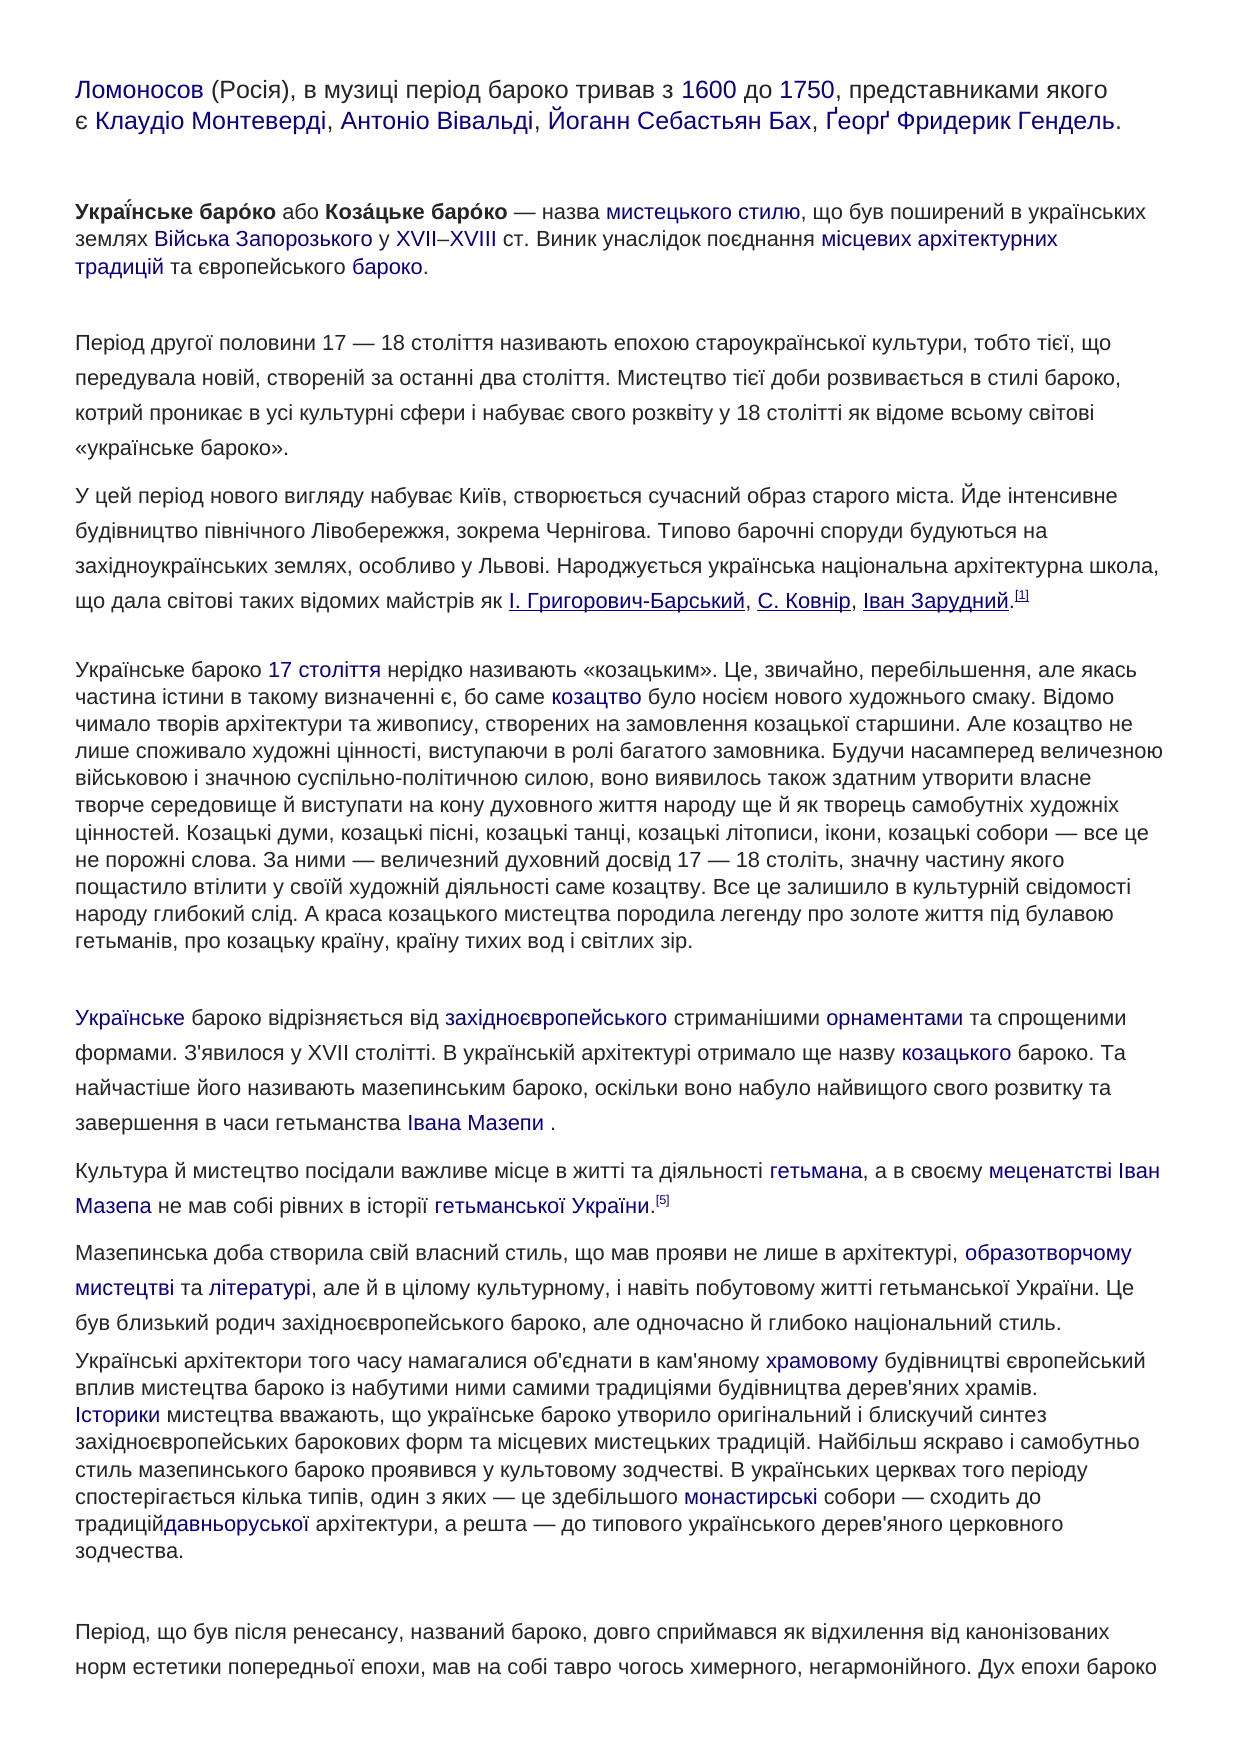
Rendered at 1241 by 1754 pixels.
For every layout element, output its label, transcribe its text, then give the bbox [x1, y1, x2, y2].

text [75, 75, 1165, 135]
text Українське бароко відрізняється від західноєвропейського стриманішими орнаментами та спрощеними формами. З'явилося у XVII столітті. В українській архітектурі отримало ще назву козацького бароко. Та найчастіше його називають мазепинським бароко, оскільки воно набуло найвищого свого розвитку та завершення в часи гетьманства Івана Мазепи . [75, 995, 1165, 1135]
text Українські архітектори того часу намагалися об'єднати в кам'яному храмовому будівництві європейський вплив мистецтва бароко із набутими ними самими традиціями будівництва дерев'яних храмів. Історики мистецтва вважають, що українське бароко утворило оригінальний і блискучий синтез західноєвропейських барокових форм та місцевих мистецьких традицій. Найбільш яскраво і самобутньо стиль мазепинського бароко проявився у культовому зодчестві. В українських церквах того періоду спостерігається кілька типів, один з яких — це здебільшого монастирські собори — сходить до традиційдавньоруської архітектури, а решта — до типового українського дерев'яного церковного зодчества. [75, 1348, 1165, 1563]
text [75, 1609, 1165, 1679]
text Культура й мистецтво посідали важливе місце в житті та діяльності гетьмана, а в своєму меценатстві Іван Мазепа не мав собі рівних в історії гетьманської України.[5] [75, 1148, 1165, 1218]
text Украї́нське баро́ко або Коза́цьке баро́ко — назва мистецького стилю, що був поширений в українських землях Війська Запорозького у XVII–XVIII ст. Виник унаслідок поєднання місцевих архітектурних традицій та європейського бароко. [75, 199, 1165, 279]
text Період другої половини 17 — 18 століття називають епохою староукраїнської культури, тобто тієї, що передувала новій, створеній за останні два століття. Мистецтво тієї доби розвивається в стилі бароко, котрий проникає в усі культурні сфери і набуває свого розквіту у 18 столітті як відоме всьому світові «українське бароко». [75, 320, 1165, 460]
text У цей період нового вигляду набуває Київ, створюється сучасний образ старого міста. Йде інтенсивне будівництво північного Лівобережжя, зокрема Чернігова. Типово барочні споруди будуються на західноукраїнських землях, особливо у Львові. Народжується українська національна архітектурна школа, що дала світові таких відомих майстрів як І. Григорович-Барський, С. Ковнір, Іван Зарудний.[1] [75, 473, 1165, 613]
text Мазепинська доба створила свій власний стиль, що мав прояви не лише в архітектурі, образотворчому мистецтві та літературі, але й в цілому культурному, і навіть побутовому житті гетьманської України. Це був близький родич західноєвропейського бароко, але одночасно й глибоко національний стиль. [75, 1230, 1165, 1335]
text Українське бароко 17 століття нерідко називають «козацьким». Це, звичайно, перебільшення, але якась частина істини в такому визначенні є, бо саме козацтво було носієм нового художнього смаку. Відомо чимало творів архітектури та живопису, створених на замовлення козацької старшини. Але козацтво не лише споживало художні цінності, виступаючи в ролі багатого замовника. Будучи насамперед величезною військовою і значною суспільно-політичною силою, воно виявилось також здатним утворити власне творче середовище й виступати на кону духовного життя народу ще й як творець самобутніх художніх цінностей. Козацькі думи, козацькі пісні, козацькі танці, козацькі літописи, ікони, козацькі собори — все це не порожні слова. За ними — величезний духовний досвід 17 — 18 століть, значну частину якого пощастило втілити у своїй художній діяльності саме козацтву. Все це залишило в культурній свідомості народу глибокий слід. А краса козацького мистецтва породила легенду про золоте життя під булавою гетьманів, про козацьку країну, країну тихих вод і світлих зір. [75, 656, 1165, 953]
